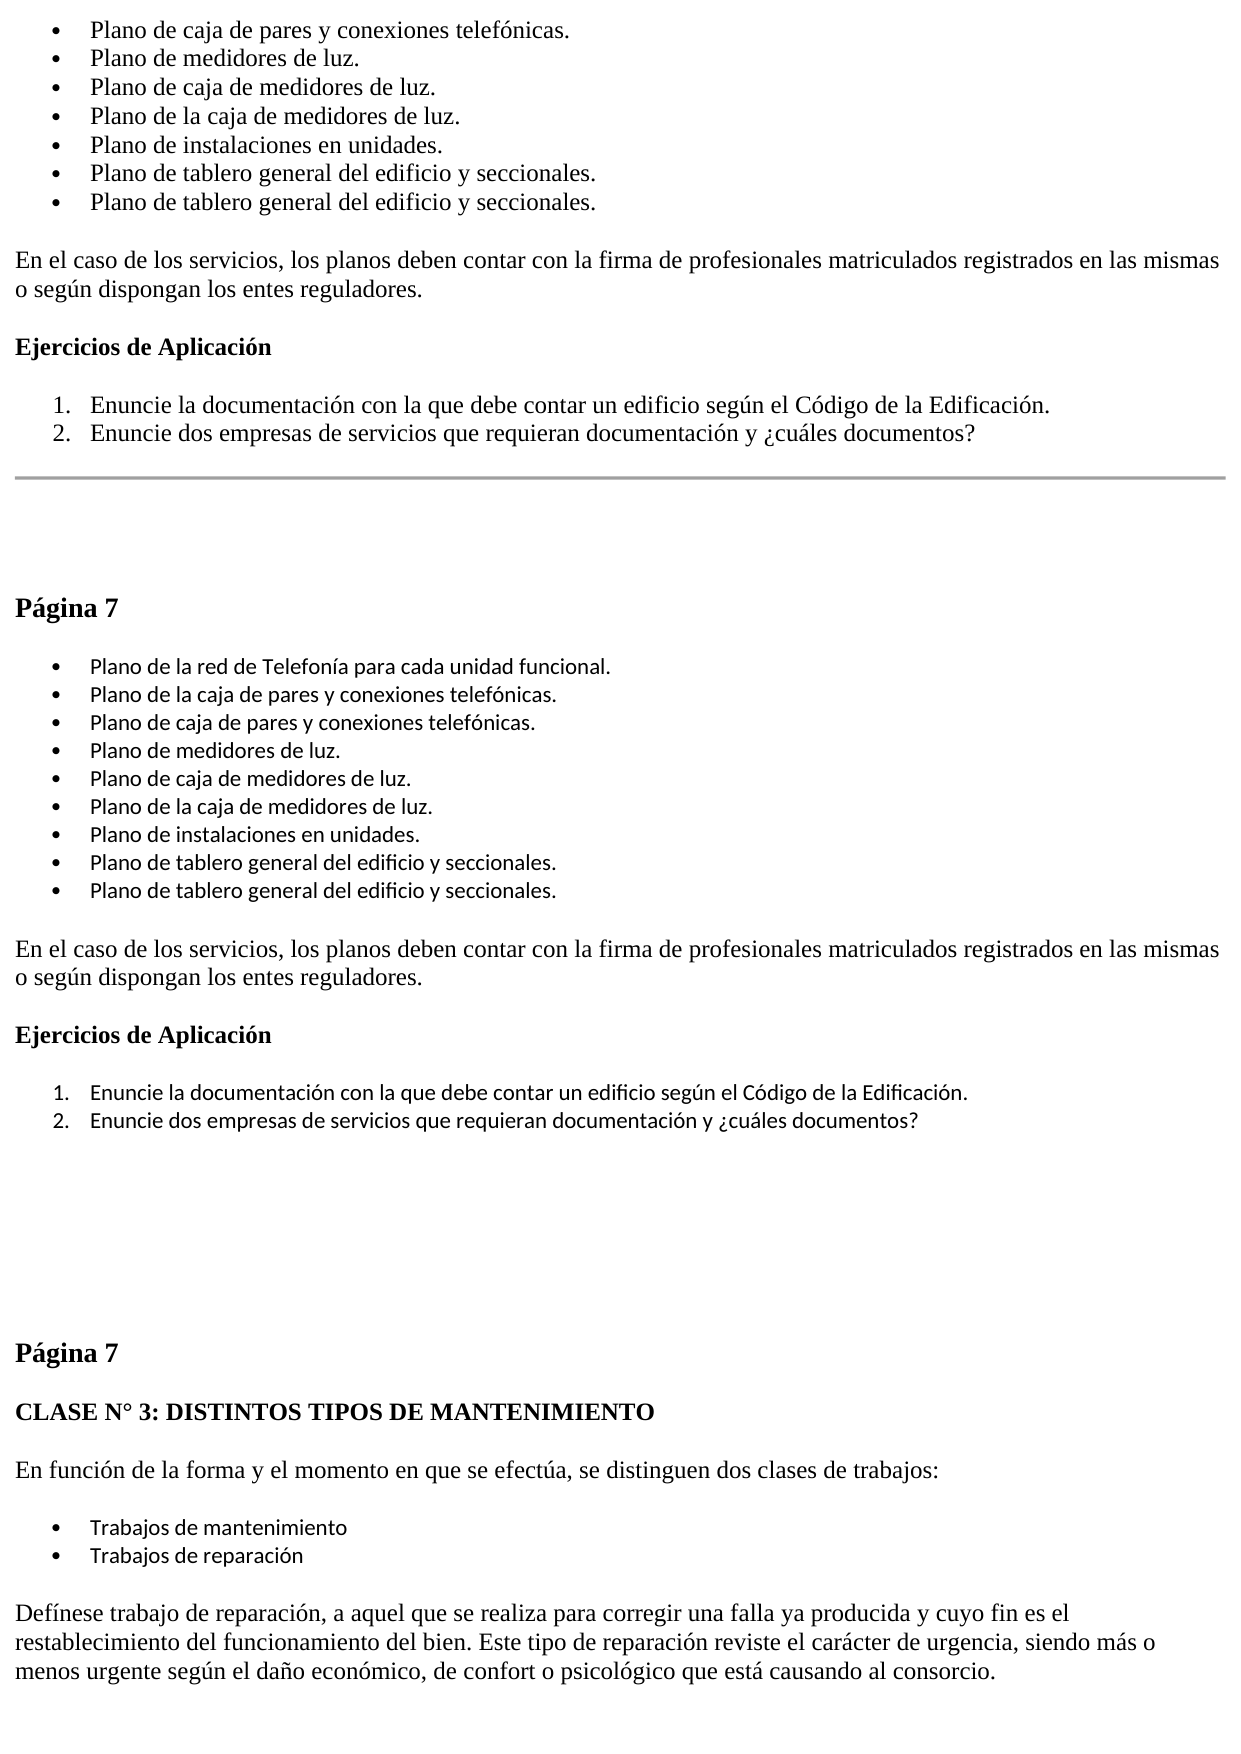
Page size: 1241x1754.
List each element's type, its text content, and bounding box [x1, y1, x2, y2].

list Plano de caja de medidores de luz. [52, 764, 1226, 792]
text En el caso de los servicios, los planos deben contar con la firma de profesionales matriculados registrados en las mismas o según dispongan los entes reguladores. [15, 934, 1226, 991]
list Plano de caja de pares y conexiones telefónicas. [52, 708, 1226, 736]
list Trabajos de mantenimiento [52, 1513, 1226, 1541]
list Enuncie dos empresas de servicios que requieran documentación y ¿cuáles documentos? [52, 1106, 1226, 1134]
list Enuncie la documentación con la que debe contar un edificio según el Código de la Edificación. [52, 1078, 1226, 1106]
list Plano de instalaciones en unidades. [52, 130, 1226, 158]
list Plano de tablero general del edificio y seccionales. [52, 877, 1226, 904]
list Enuncie la documentación con la que debe contar un edificio según el Código de la Edificación. [52, 390, 1226, 418]
text Defínese trabajo de reparación, a aquel que se realiza para corregir una falla ya producida y cuyo fin es el restablecimiento del funcionamiento del bien. Este tipo de reparación reviste el carácter de urgencia, siendo más o menos urgente según el daño económico, de confort o psicológico que está causando al consorcio. [15, 1598, 1226, 1685]
list Enuncie dos empresas de servicios que requieran documentación y ¿cuáles documentos? [52, 418, 1226, 447]
text Ejercicios de Aplicación [15, 332, 1226, 361]
list Plano de la caja de medidores de luz. [52, 101, 1226, 130]
subtitle Página 7 [15, 1336, 1226, 1368]
list Plano de medidores de luz. [52, 736, 1226, 764]
list Plano de tablero general del edificio y seccionales. [52, 187, 1226, 216]
list Trabajos de reparación [52, 1541, 1226, 1569]
text En el caso de los servicios, los planos deben contar con la firma de profesionales matriculados registrados en las mismas o según dispongan los entes reguladores. [15, 245, 1226, 303]
list Plano de instalaciones en unidades. [52, 821, 1226, 848]
list Plano de tablero general del edificio y seccionales. [52, 158, 1226, 187]
text CLASE N° 3: DISTINTOS TIPOS DE MANTENIMIENTO [15, 1397, 1226, 1426]
list Plano de caja de pares y conexiones telefónicas. [52, 15, 1226, 43]
list Plano de la caja de pares y conexiones telefónicas. [52, 680, 1226, 708]
list Plano de la red de Telefonía para cada unidad funcional. [52, 652, 1226, 680]
list Plano de la caja de medidores de luz. [52, 792, 1226, 821]
text En función de la forma y el momento en que se efectúa, se distinguen dos clases de trabajos: [15, 1455, 1226, 1484]
text Ejercicios de Aplicación [15, 1020, 1226, 1049]
subtitle Página 7 [15, 591, 1226, 623]
list Plano de tablero general del edificio y seccionales. [52, 848, 1226, 877]
list Plano de medidores de luz. [52, 43, 1226, 72]
list Plano de caja de medidores de luz. [52, 72, 1226, 101]
